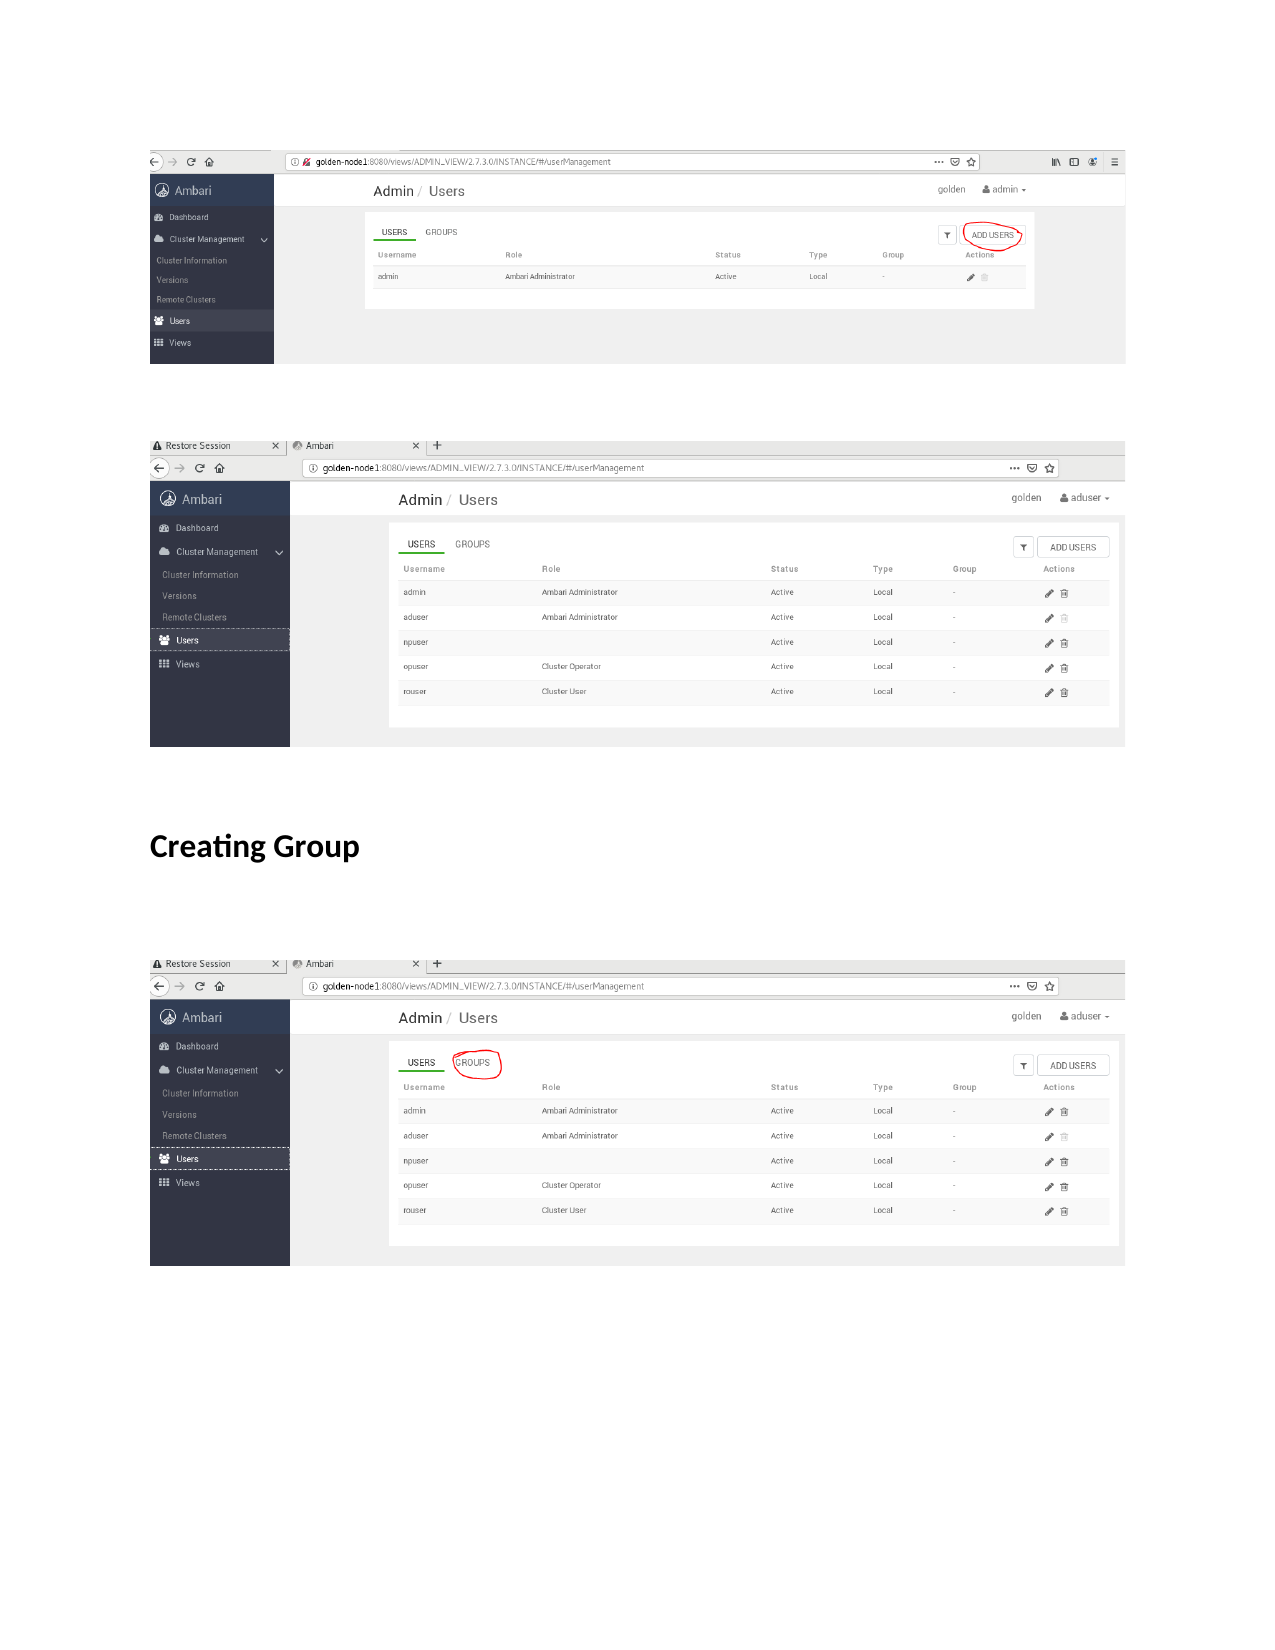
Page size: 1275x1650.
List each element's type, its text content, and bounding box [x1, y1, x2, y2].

picture [150, 960, 1125, 1266]
text Creating Group [150, 825, 1125, 865]
picture [150, 150, 1125, 364]
picture [150, 441, 1125, 747]
